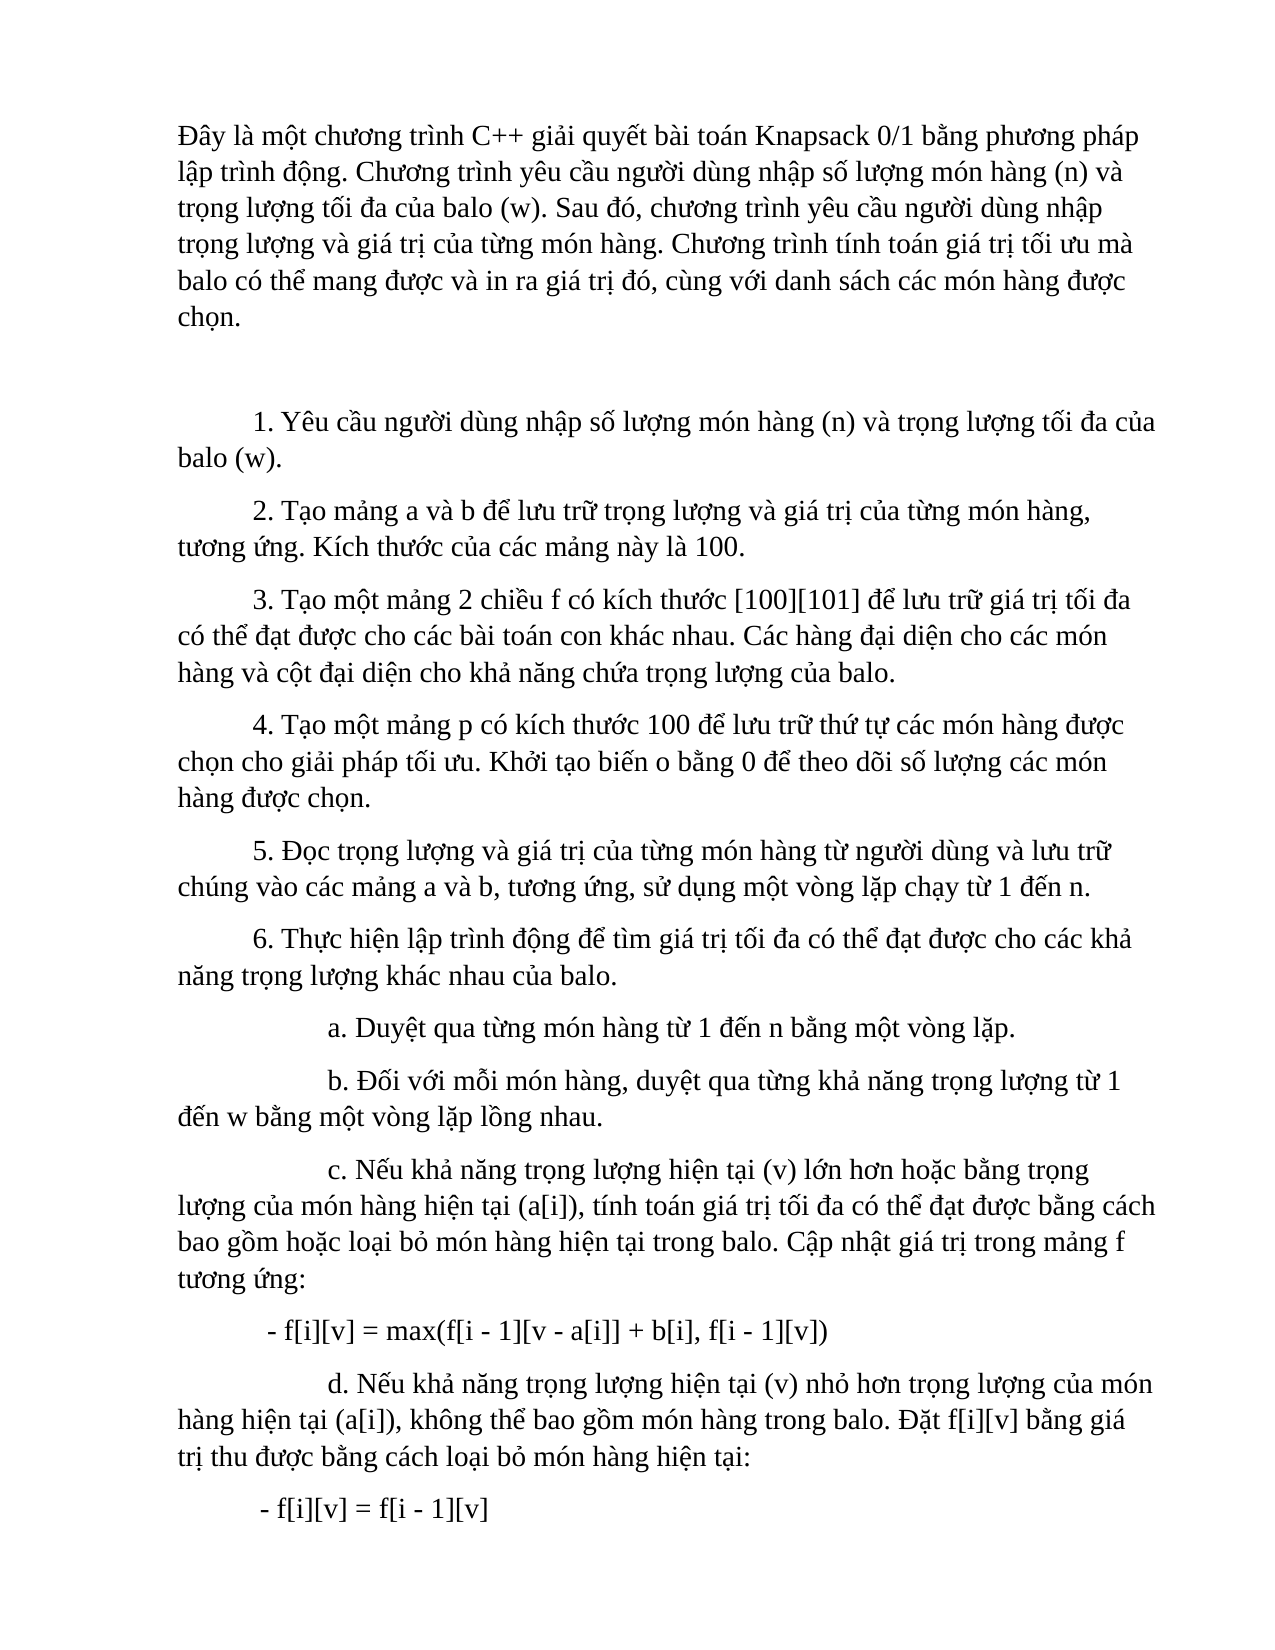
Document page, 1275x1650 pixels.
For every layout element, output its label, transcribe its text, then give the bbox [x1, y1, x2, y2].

text Đây là một chương trình C++ giải quyết bài toán Knapsack 0/1 bằng phương pháp lập trình động. Chương trình yêu cầu người dùng nhập số lượng món hàng (n) và trọng lượng tối đa của balo (w). Sau đó, chương trình yêu cầu người dùng nhập trọng lượng và giá trị của từng món hàng. Chương trình tính toán giá trị tối ưu mà balo có thể mang được và in ra giá trị đó, cùng với danh sách các món hàng được chọn. [177, 118, 1157, 332]
text - f[i][v] = max(f[i - 1][v - a[i]] + b[i], f[i - 1][v]) [177, 1313, 1157, 1347]
text 6. Thực hiện lập trình động để tìm giá trị tối đa có thể đạt được cho các khả năng trọng lượng khác nhau của balo. [177, 922, 1157, 991]
text b. Đối với mỗi món hàng, duyệt qua từng khả năng trọng lượng từ 1 đến w bằng một vòng lặp lồng nhau. [177, 1063, 1157, 1133]
text d. Nếu khả năng trọng lượng hiện tại (v) nhỏ hơn trọng lượng của món hàng hiện tại (a[i]), không thể bao gồm món hàng trong balo. Đặt f[i][v] bằng giá trị thu được bằng cách loại bỏ món hàng hiện tại: [177, 1366, 1157, 1472]
text 5. Đọc trọng lượng và giá trị của từng món hàng từ người dùng và lưu trữ chúng vào các mảng a và b, tương ứng, sử dụng một vòng lặp chạy từ 1 đến n. [177, 833, 1157, 902]
text 2. Tạo mảng a và b để lưu trữ trọng lượng và giá trị của từng món hàng, tương ứng. Kích thước của các mảng này là 100. [177, 493, 1157, 563]
text 1. Yêu cầu người dùng nhập số lượng món hàng (n) và trọng lượng tối đa của balo (w). [177, 404, 1157, 474]
text - f[i][v] = f[i - 1][v] [177, 1491, 1157, 1525]
text 3. Tạo một mảng 2 chiều f có kích thước [100][101] để lưu trữ giá trị tối đa có thể đạt được cho các bài toán con khác nhau. Các hàng đại diện cho các món hàng và cột đại diện cho khả năng chứa trọng lượng của balo. [177, 582, 1157, 688]
text 4. Tạo một mảng p có kích thước 100 để lưu trữ thứ tự các món hàng được chọn cho giải pháp tối ưu. Khởi tạo biến o bằng 0 để theo dõi số lượng các món hàng được chọn. [177, 707, 1157, 813]
text c. Nếu khả năng trọng lượng hiện tại (v) lớn hơn hoặc bằng trọng lượng của món hàng hiện tại (a[i]), tính toán giá trị tối đa có thể đạt được bằng cách bao gồm hoặc loại bỏ món hàng hiện tại trong balo. Cập nhật giá trị trong mảng f tương ứng: [177, 1152, 1157, 1294]
text a. Duyệt qua từng món hàng từ 1 đến n bằng một vòng lặp. [177, 1011, 1157, 1044]
